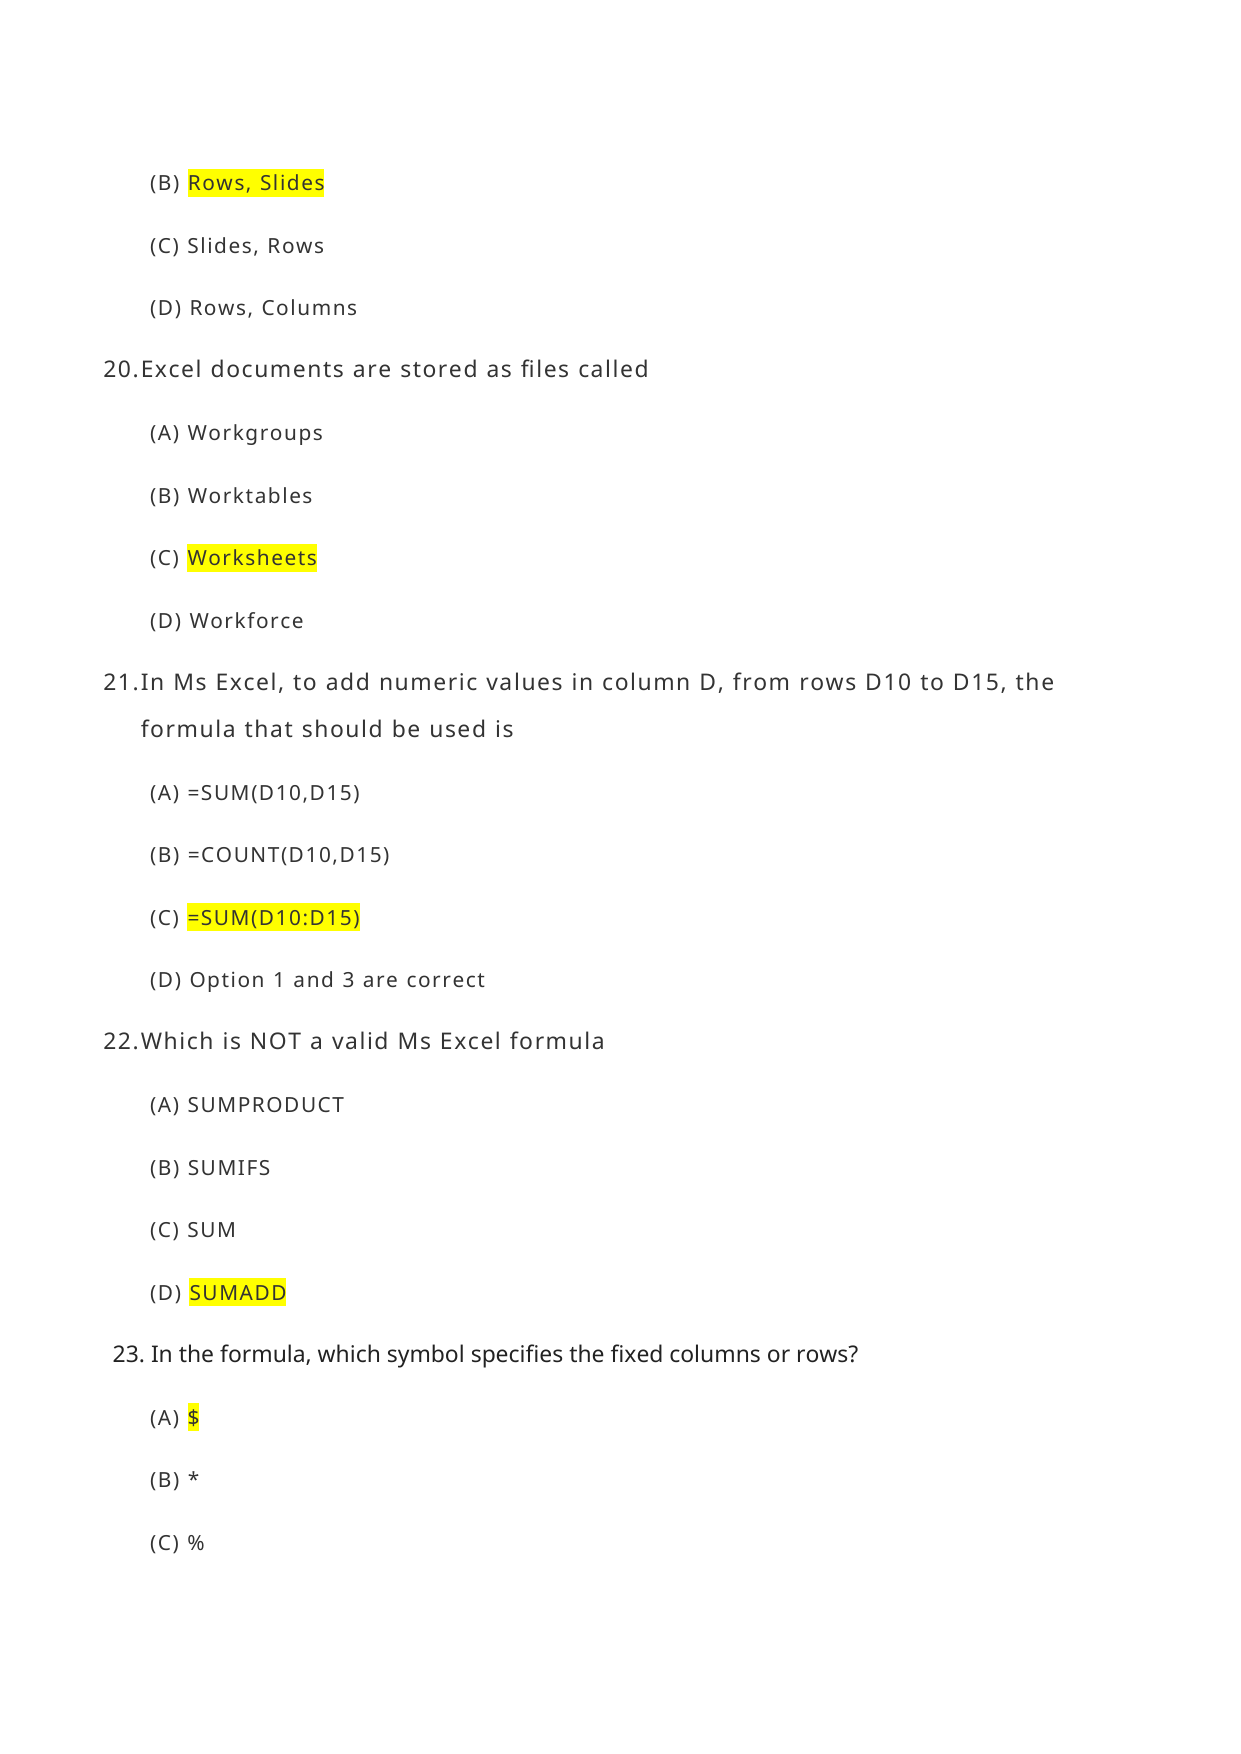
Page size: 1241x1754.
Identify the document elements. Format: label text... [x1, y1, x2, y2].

text (C) =SUM(D10:D15) [150, 884, 1090, 931]
text (A) SUMPRODUCT [150, 1072, 1090, 1119]
text (C) Slides, Rows [150, 212, 1090, 259]
text (A) Workgroups [150, 400, 1090, 447]
text (D) Workforce [150, 587, 1090, 634]
text (B) =COUNT(D10,D15) [150, 822, 1090, 869]
text (D) SUMADD [150, 1259, 1090, 1306]
text (B) Rows, Slides [150, 150, 1090, 197]
list In Ms Excel, to add numeric values in column D, from rows D10 to D15, the formula that should be used is [103, 650, 1090, 744]
text (B) * [150, 1447, 1090, 1494]
text (C) SUM [150, 1197, 1090, 1244]
list Excel documents are stored as files called [103, 337, 1090, 384]
text 23. In the formula, which symbol specifies the fixed columns or rows? [112, 1322, 1090, 1369]
text (B) Worktables [150, 462, 1090, 509]
text (D) Rows, Columns [150, 275, 1090, 322]
text (C) Worksheets [150, 525, 1090, 572]
list Which is NOT a valid Ms Excel formula [103, 1009, 1090, 1056]
text (B) SUMIFS [150, 1134, 1090, 1181]
text (C) % [150, 1509, 1090, 1556]
text (A) $ [150, 1384, 1090, 1431]
text (A) =SUM(D10,D15) [150, 759, 1090, 806]
text (D) Option 1 and 3 are correct [150, 947, 1090, 994]
